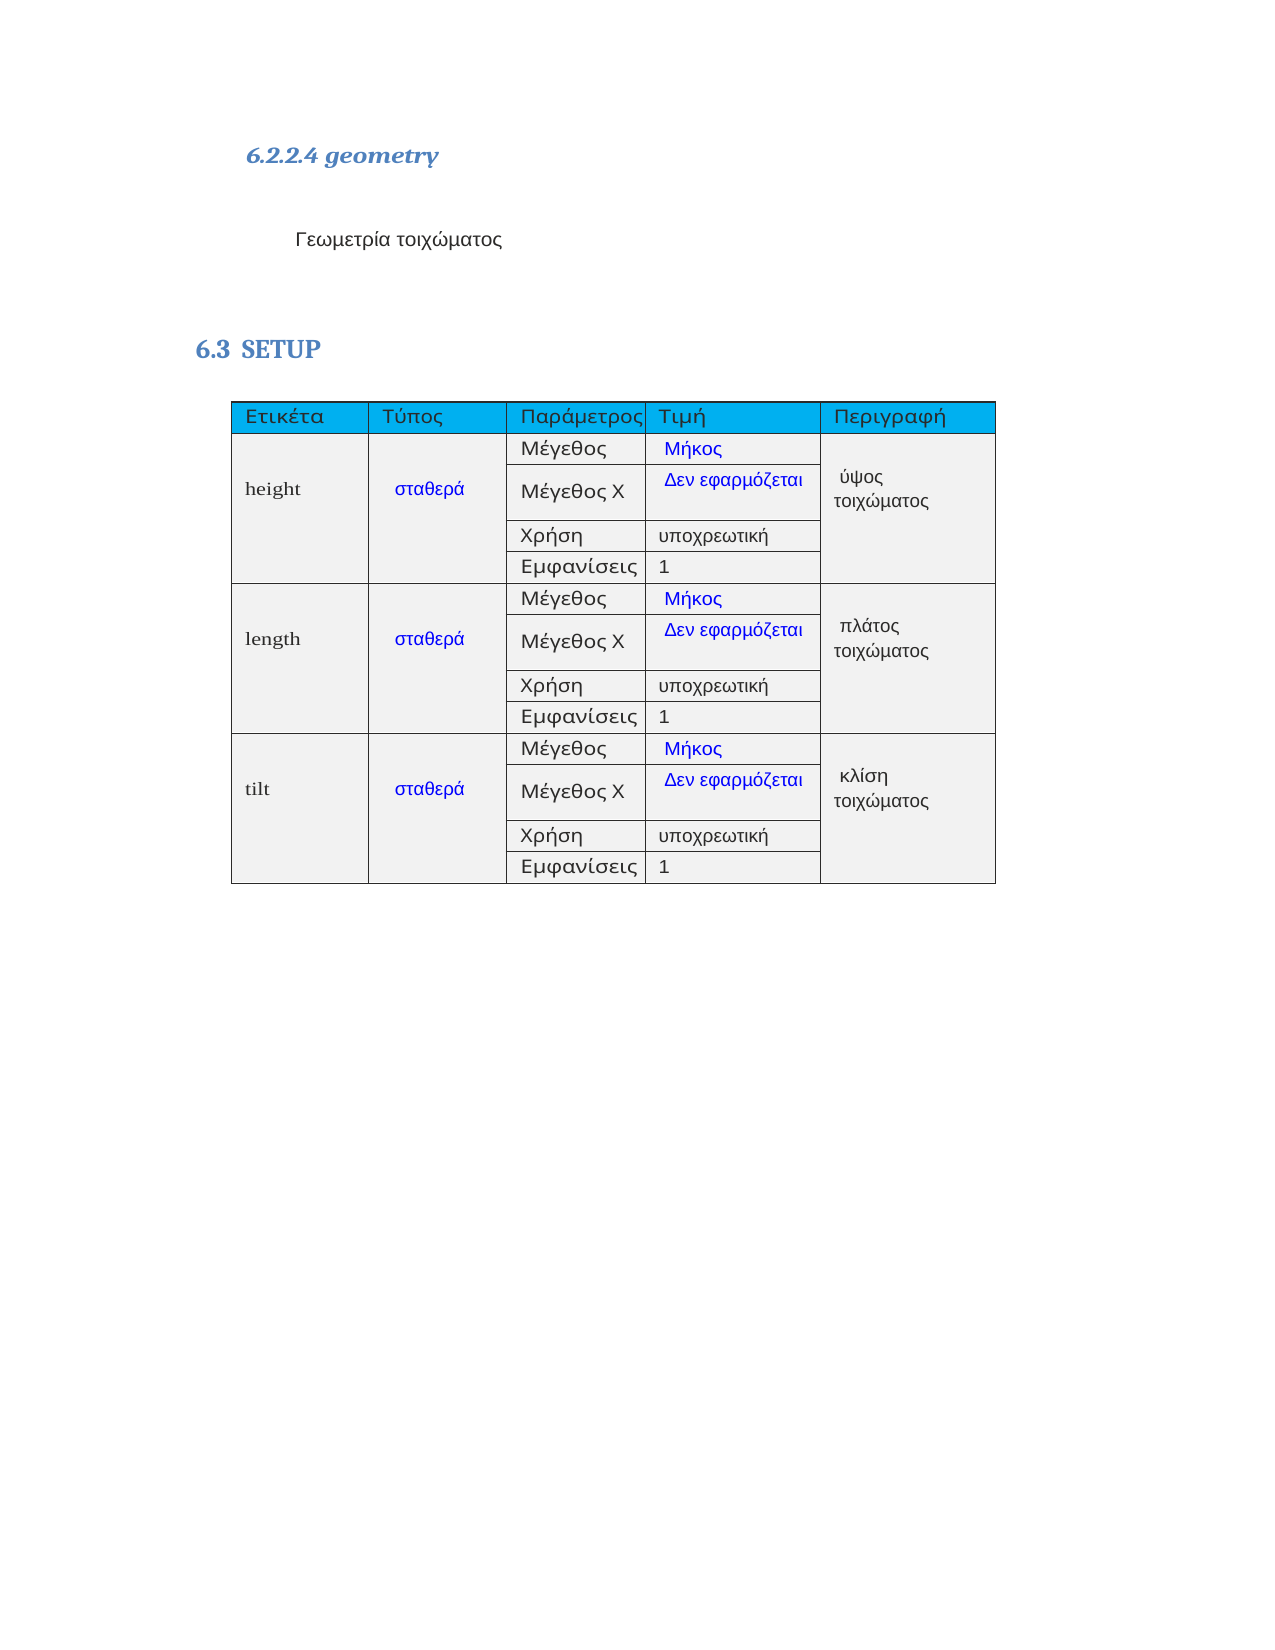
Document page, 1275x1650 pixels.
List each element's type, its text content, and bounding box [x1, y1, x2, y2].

table_cell σταθερά [369, 434, 506, 582]
text 6.3 SETUP [196, 343, 1125, 362]
table_cell tilt [232, 734, 368, 882]
table_cell Εµφανίσεις [507, 852, 645, 882]
table_cell ύψος τοιχώµατος [821, 434, 995, 582]
table_header Ετικέτα [232, 403, 368, 433]
table_cell Εµφανίσεις [507, 552, 645, 582]
table_cell υποχρεωτική [646, 671, 820, 701]
table_cell Μέγεθος Χ [507, 765, 645, 819]
table_header Τιµή [646, 403, 820, 433]
table_cell Εµφανίσεις [507, 702, 645, 732]
table_cell Δεν εφαρµόζεται [646, 615, 820, 669]
table_cell σταθερά [369, 734, 506, 882]
table_cell σταθερά [369, 584, 506, 732]
table_cell Χρήση [507, 521, 645, 551]
table_cell υποχρεωτική [646, 521, 820, 551]
table_cell Χρήση [507, 821, 645, 851]
table_cell Χρήση [507, 671, 645, 701]
table_cell Μέγεθος [507, 584, 645, 614]
table_cell Μήκος [646, 734, 820, 764]
table_cell Μήκος [646, 584, 820, 614]
table_cell Δεν εφαρµόζεται [646, 465, 820, 519]
table_cell Μήκος [646, 434, 820, 464]
table_cell 1 [646, 552, 820, 582]
table_cell υποχρεωτική [646, 821, 820, 851]
table_header Τύπος [369, 403, 506, 433]
table_cell length [232, 584, 368, 732]
table_cell Δεν εφαρµόζεται [646, 765, 820, 819]
table_header Παράµετρος [507, 403, 645, 433]
table_cell 1 [646, 702, 820, 732]
subtitle 6.2.2.4 geometry [240, 143, 1125, 170]
table_cell Μέγεθος [507, 434, 645, 464]
table_cell Μέγεθος [507, 734, 645, 764]
table_cell Μέγεθος Χ [507, 615, 645, 669]
table_cell Μέγεθος Χ [507, 465, 645, 519]
table_cell height [232, 434, 368, 582]
table_header Περιγραφή [821, 403, 995, 433]
text Γεωµετρία τοιχώµατος [295, 227, 1125, 251]
table_cell 1 [646, 852, 820, 882]
table_cell κλίση τοιχώµατος [821, 734, 995, 882]
table_cell πλάτος τοιχώµατος [821, 584, 995, 732]
